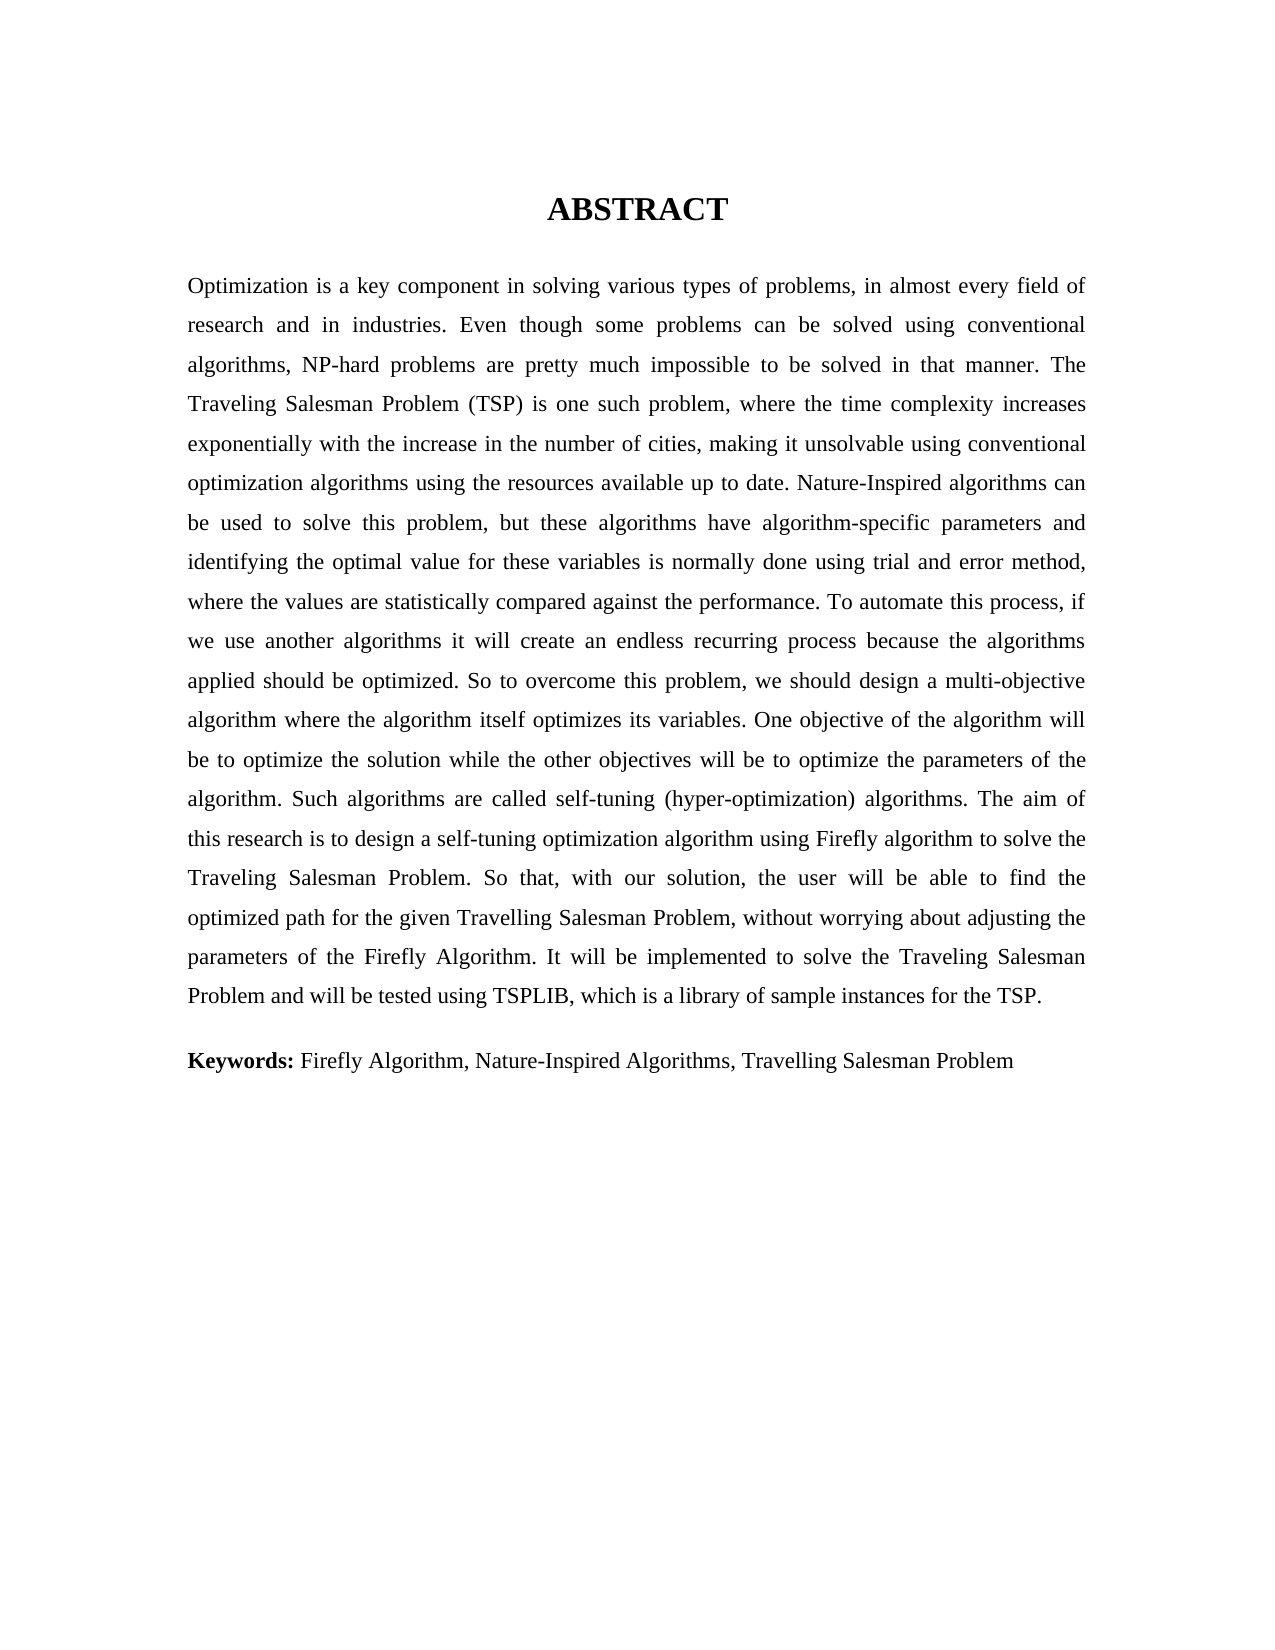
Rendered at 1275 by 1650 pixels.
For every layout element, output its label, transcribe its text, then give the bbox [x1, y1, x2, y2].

text Keywords: Firefly Algorithm, Nature-Inspired Algorithms, Travelling Salesman Problem [187, 1047, 1087, 1073]
text Abstract [187, 189, 1087, 228]
text Optimization is a key component in solving various types of problems, in almost every field of research and in industries. Even though some problems can be solved using conventional algorithms, NP-hard problems are pretty much impossible to be solved in that manner. The Traveling Salesman Problem (TSP) is one such problem, where the time complexity increases exponentially with the increase in the number of cities, making it unsolvable using conventional optimization algorithms using the resources available up to date. Nature-Inspired algorithms can be used to solve this problem, but these algorithms have algorithm-specific parameters and identifying the optimal value for these variables is normally done using trial and error method, where the values are statistically compared against the performance. To automate this process, if we use another algorithms it will create an endless recurring process because the algorithms applied should be optimized. So to overcome this problem, we should design a multi-objective algorithm where the algorithm itself optimizes its variables. One objective of the algorithm will be to optimize the solution while the other objectives will be to optimize the parameters of the algorithm. Such algorithms are called self-tuning (hyper-optimization) algorithms. The aim of this research is to design a self-tuning optimization algorithm using Firefly algorithm to solve the Traveling Salesman Problem. So that, with our solution, the user will be able to find the optimized path for the given Travelling Salesman Problem, without worrying about adjusting the parameters of the Firefly Algorithm. It will be implemented to solve the Traveling Salesman Problem and will be tested using TSPLIB, which is a library of sample instances for the TSP. [187, 272, 1087, 1009]
